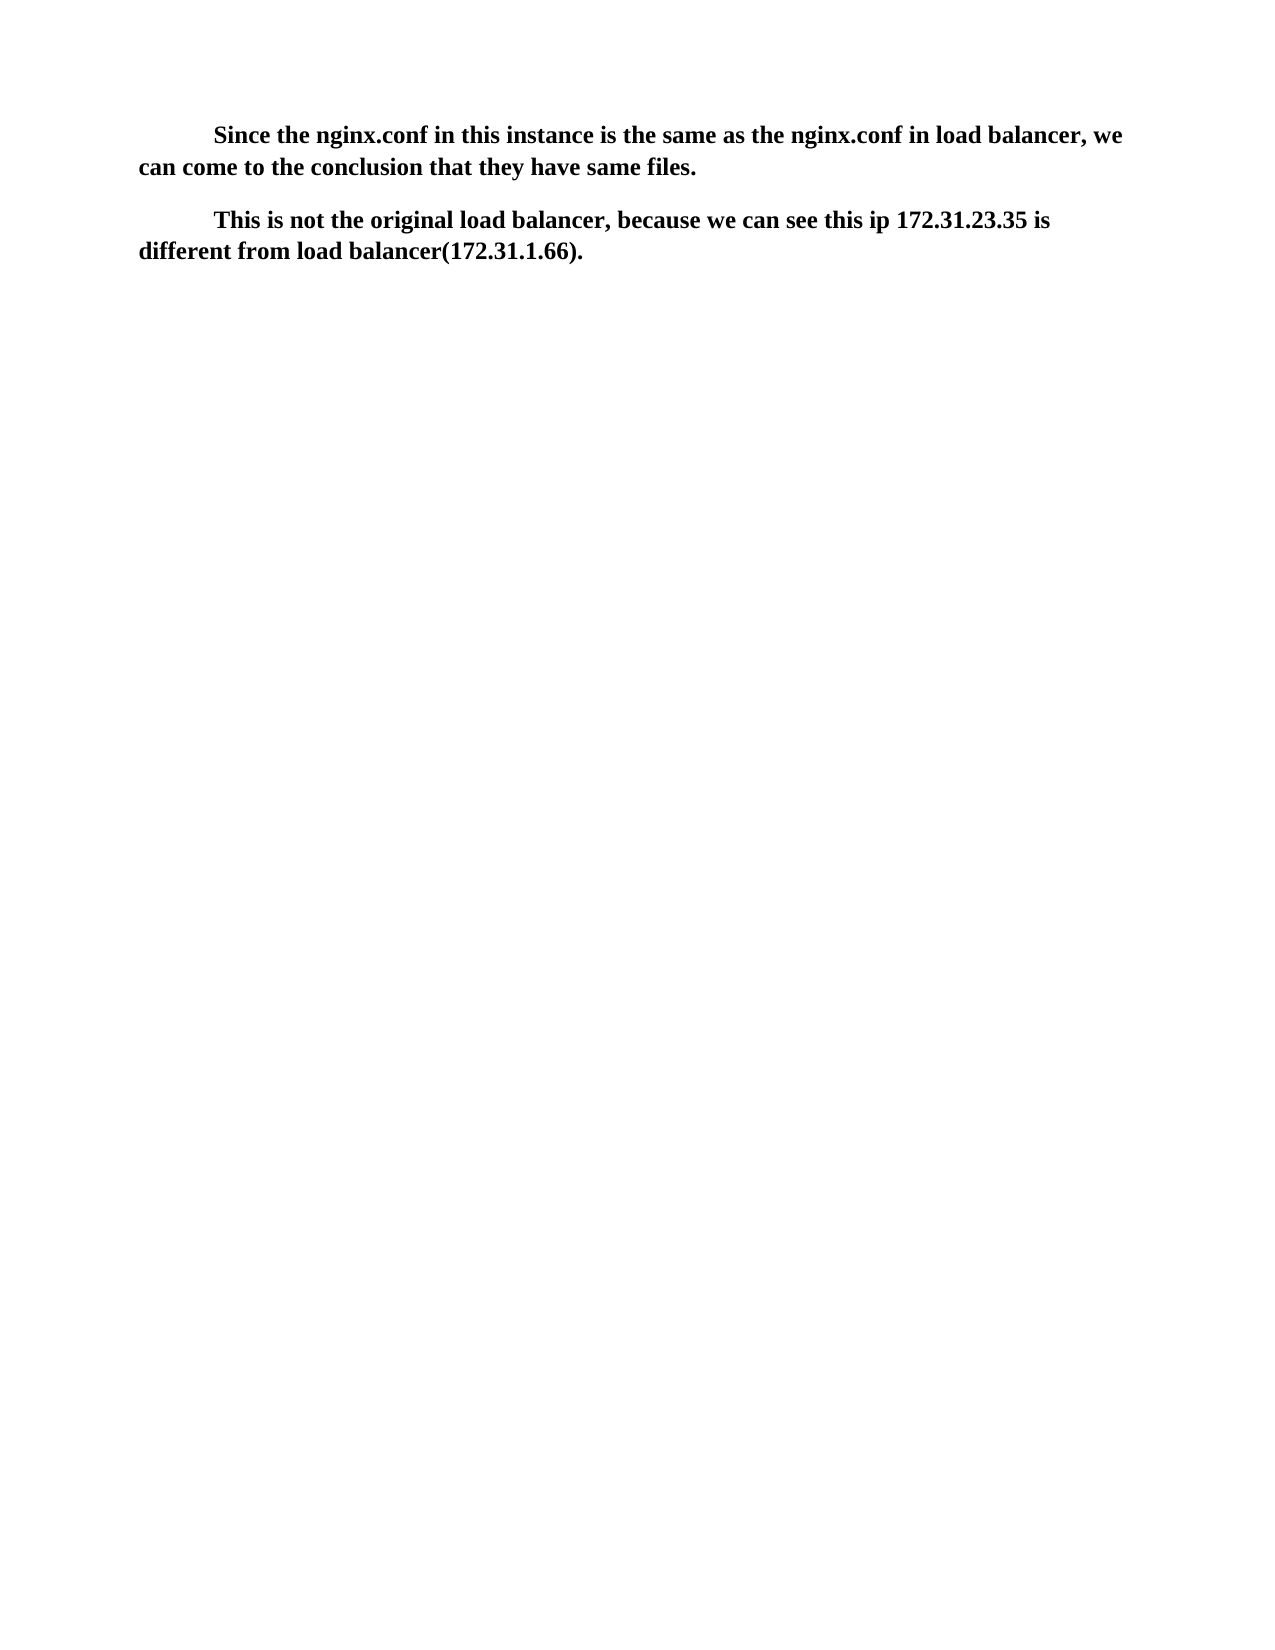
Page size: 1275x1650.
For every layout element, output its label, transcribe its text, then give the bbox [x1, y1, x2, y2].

text This is not the original load balancer, because we can see this ip 172.31.23.35 is different from load balancer(172.31.1.66). [138, 205, 1137, 265]
text Since the nginx.conf in this instance is the same as the nginx.conf in load balancer, we can come to the conclusion that they have same files. [138, 121, 1137, 180]
